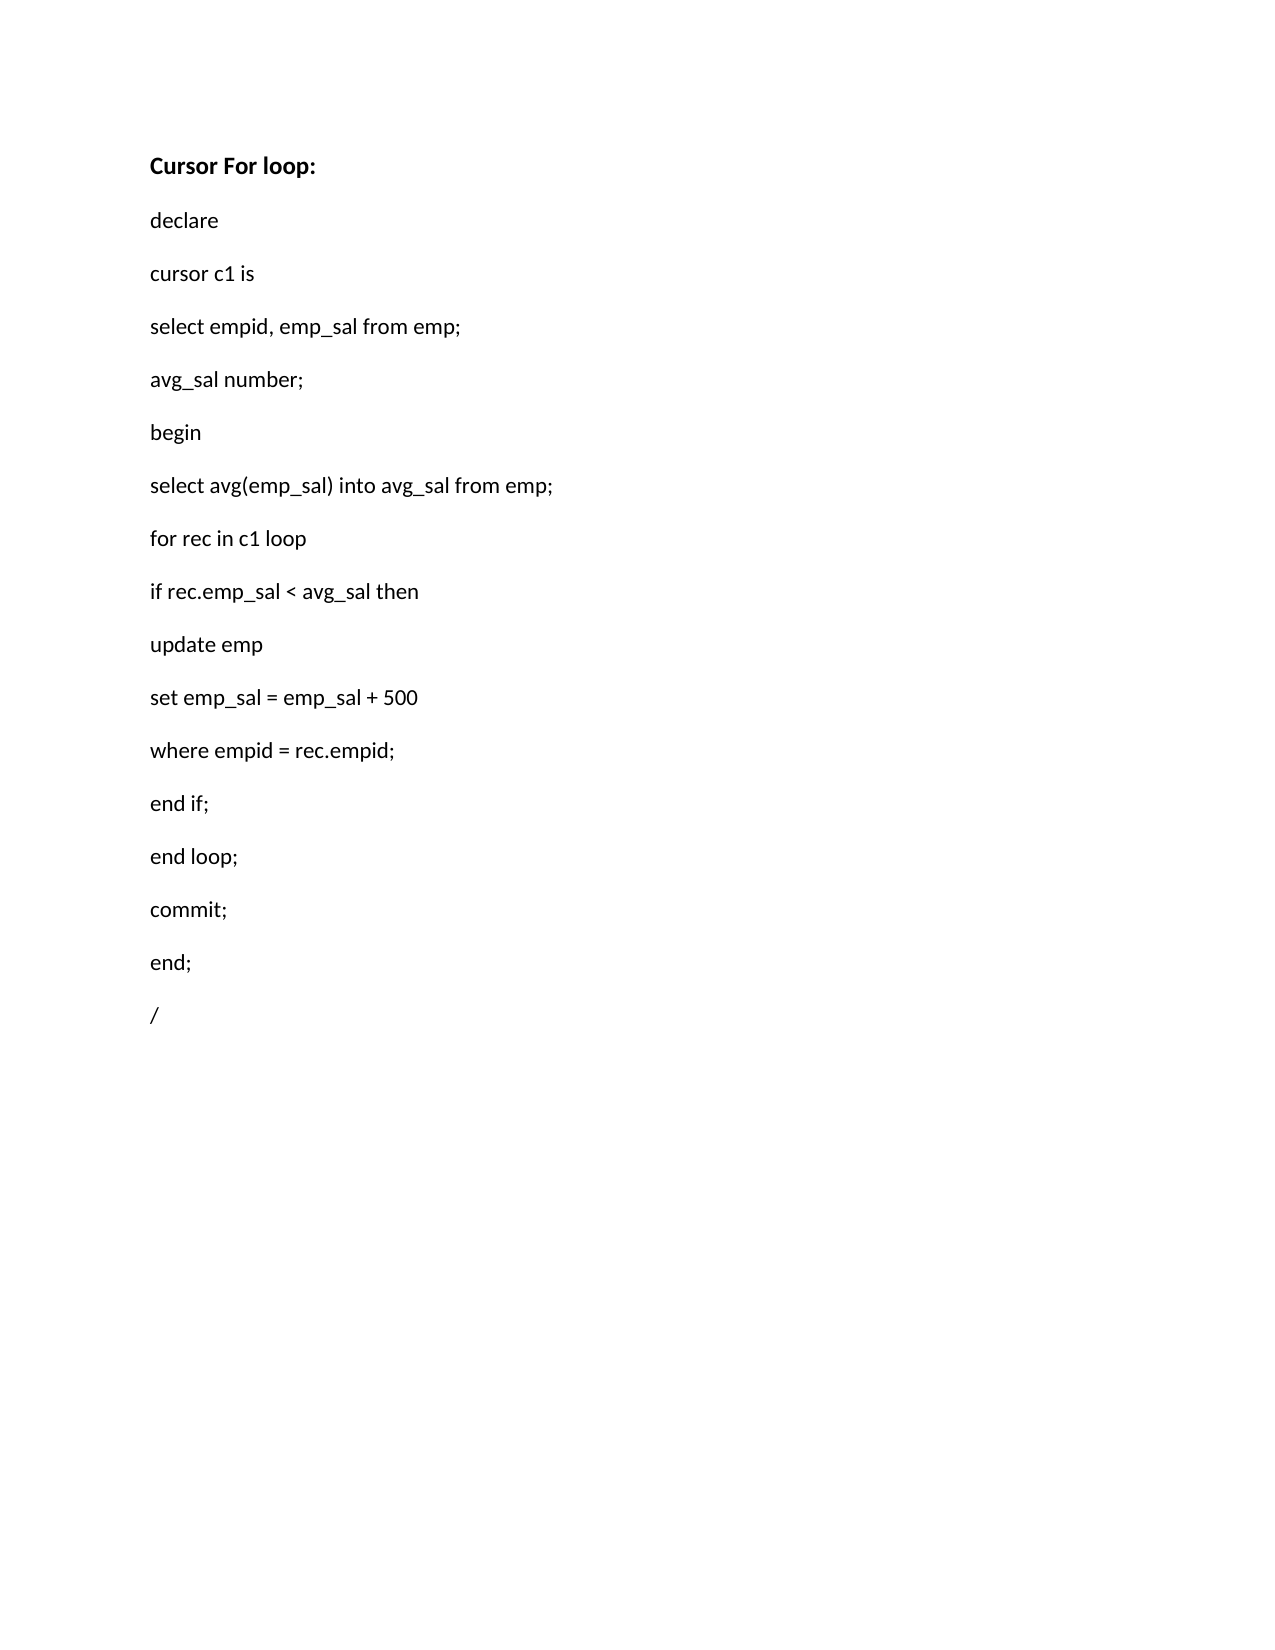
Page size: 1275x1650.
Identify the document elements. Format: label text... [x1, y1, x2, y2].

text select empid, emp_sal from emp; [150, 312, 1125, 340]
text avg_sal number; [150, 365, 1125, 393]
text cursor c1 is [150, 259, 1125, 287]
text end loop; [150, 842, 1125, 870]
text update emp [150, 630, 1125, 658]
text Cursor For loop: [150, 150, 1125, 181]
text begin [150, 418, 1125, 446]
text declare [150, 206, 1125, 234]
text if rec.emp_sal < avg_sal then [150, 577, 1125, 605]
text select avg(emp_sal) into avg_sal from emp; [150, 471, 1125, 499]
text for rec in c1 loop [150, 524, 1125, 552]
text end; [150, 948, 1125, 976]
text set emp_sal = emp_sal + 500 [150, 683, 1125, 711]
text / [150, 1001, 1125, 1029]
text end if; [150, 789, 1125, 817]
text where empid = rec.empid; [150, 736, 1125, 764]
text commit; [150, 895, 1125, 923]
